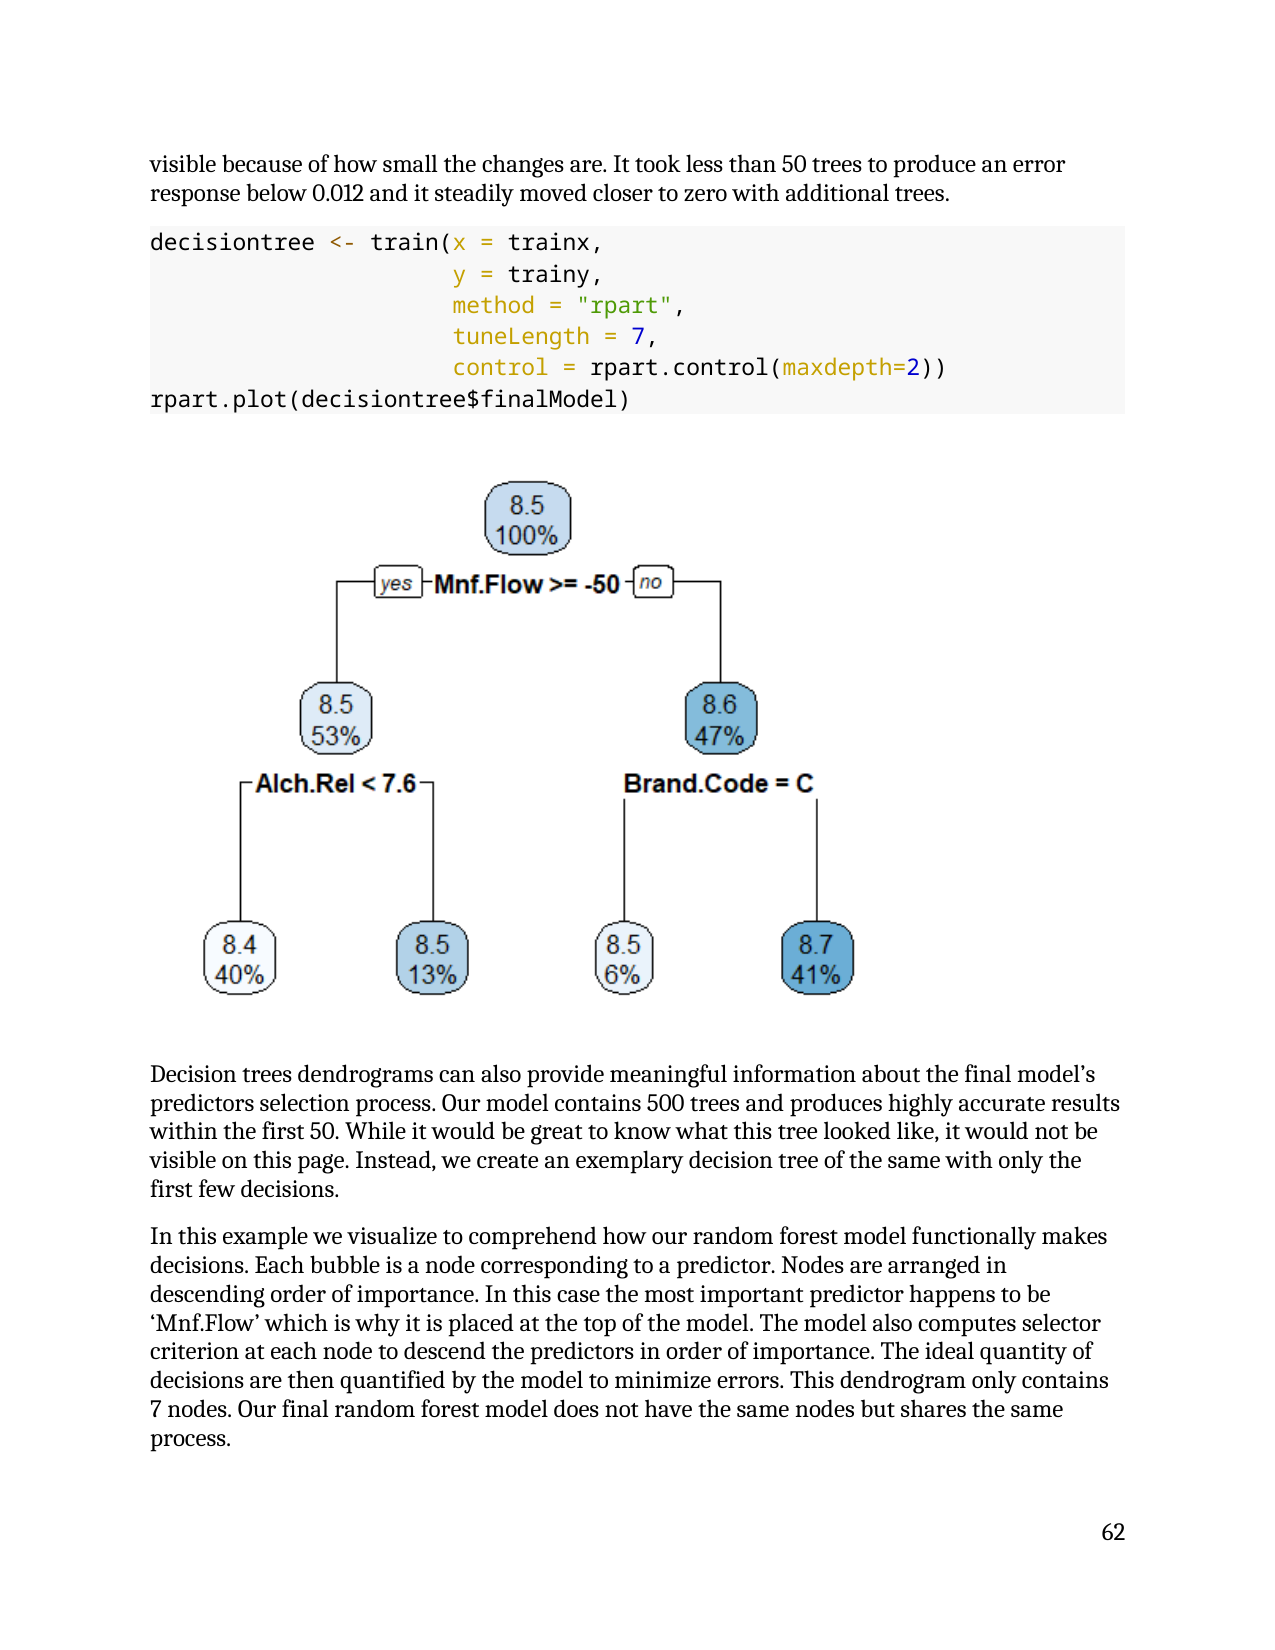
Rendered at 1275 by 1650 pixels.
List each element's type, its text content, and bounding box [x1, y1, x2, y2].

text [150, 150, 1125, 207]
picture [150, 434, 908, 1041]
text In this example we visualize to comprehend how our random forest model functionally makes decisions. Each bubble is a node corresponding to a predictor. Nodes are arranged in descending order of importance. In this case the most important predictor happens to be ‘Mnf.Flow’ which is why it is placed at the top of the model. The model also computes selector criterion at each node to descend the predictors in order of importance. The ideal quantity of decisions are then quantified by the model to minimize errors. This dendrogram only contains 7 nodes. Our final random forest model does not have the same nodes but shares the same process. [150, 1222, 1125, 1452]
text decisiontree <- train(x = trainx, y = trainy, method = "rpart", tuneLength = 7, control = rpart.control(maxdepth=2)) rpart.plot(decisiontree$finalModel) [150, 226, 1125, 414]
text Decision trees dendrograms can also provide meaningful information about the final model’s predictors selection process. Our model contains 500 trees and produces highly accurate results within the first 50. While it would be great to know what this tree looked like, it would not be visible on this page. Instead, we create an exemplary decision tree of the same with only the first few decisions. [150, 1060, 1125, 1203]
